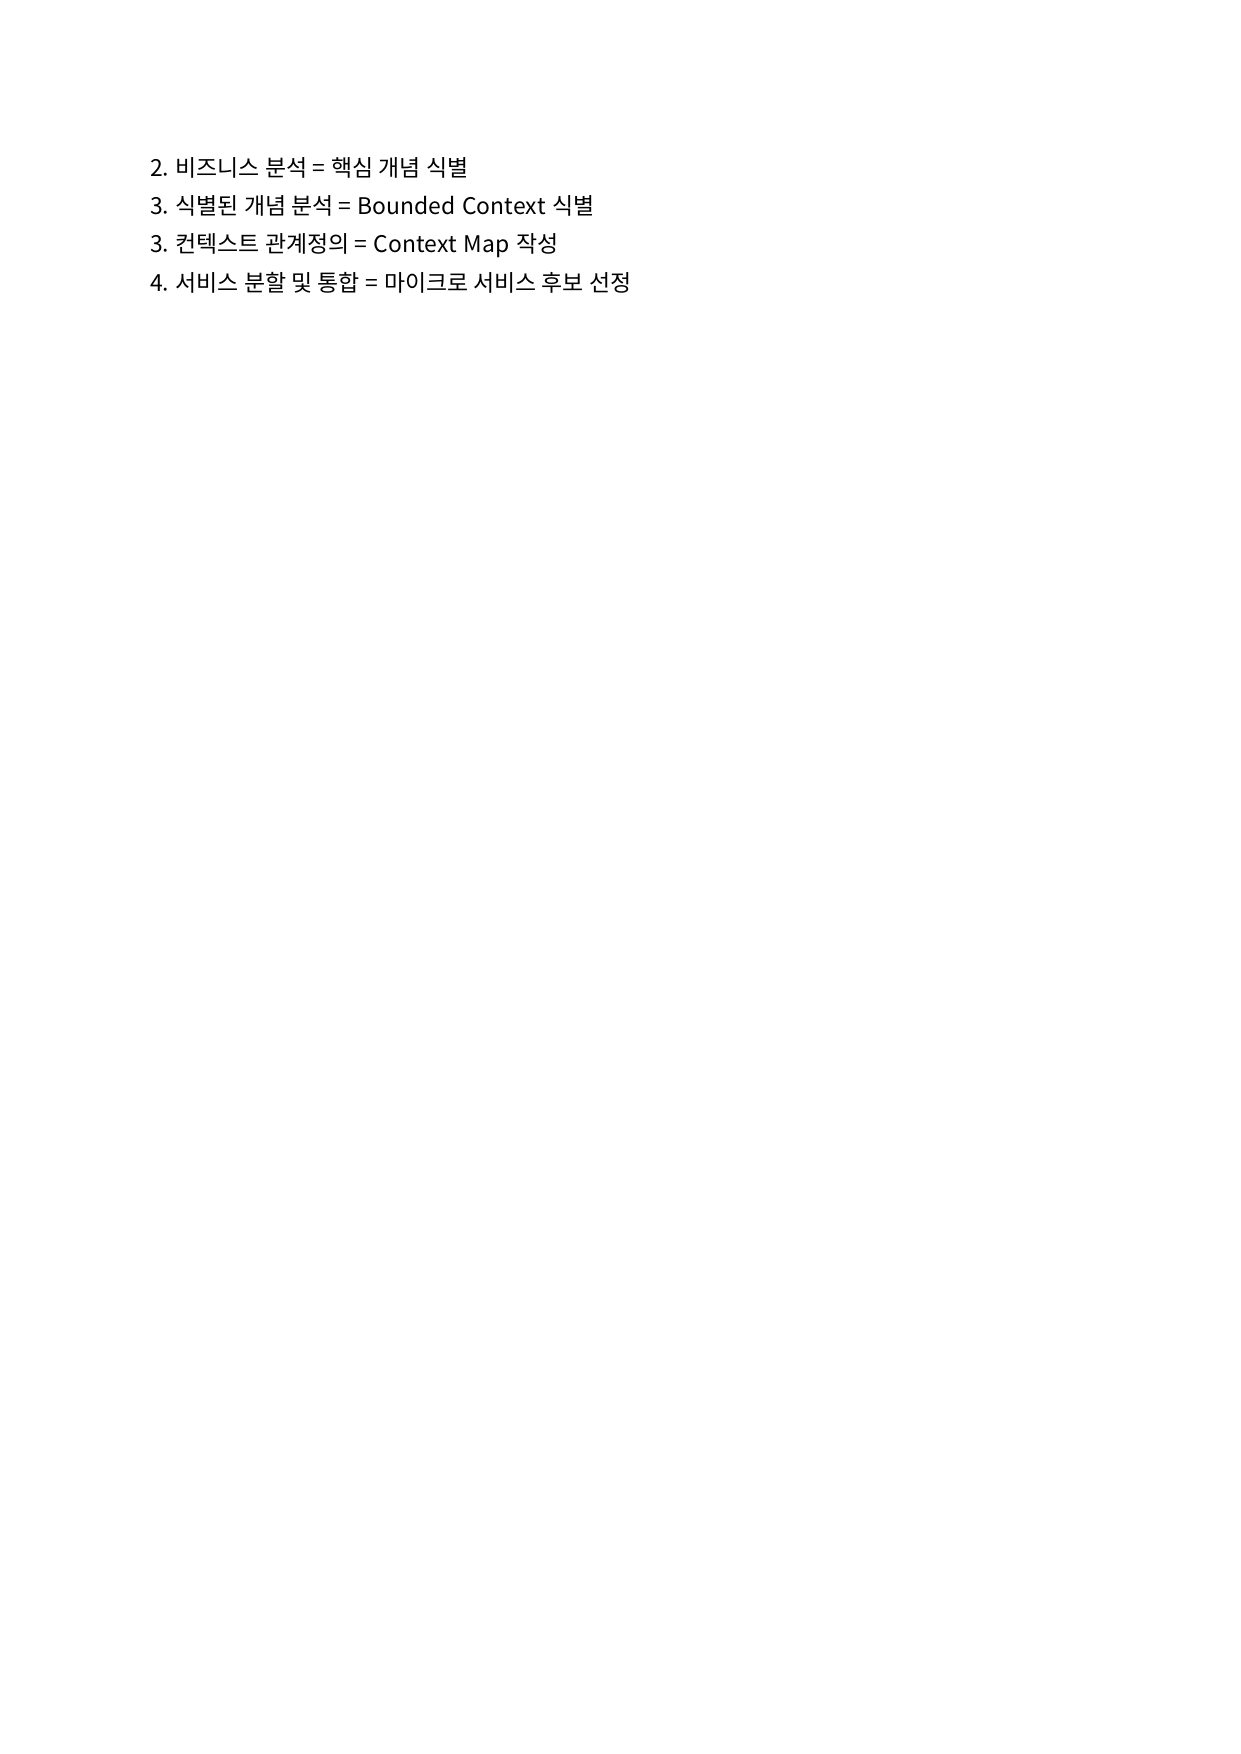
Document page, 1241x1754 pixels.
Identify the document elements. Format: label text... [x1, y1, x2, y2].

text 4. 서비스 분할 및 통합 = 마이크로 서비스 후보 선정 [150, 264, 1090, 298]
text 2. 비즈니스 분석 = 핵심 개념 식별 [150, 150, 1090, 183]
text 3. 식별된 개념 분석 = Bounded Context 식별 [150, 188, 1090, 221]
text 3. 컨텍스트 관계정의 = Context Map 작성 [150, 226, 1090, 259]
